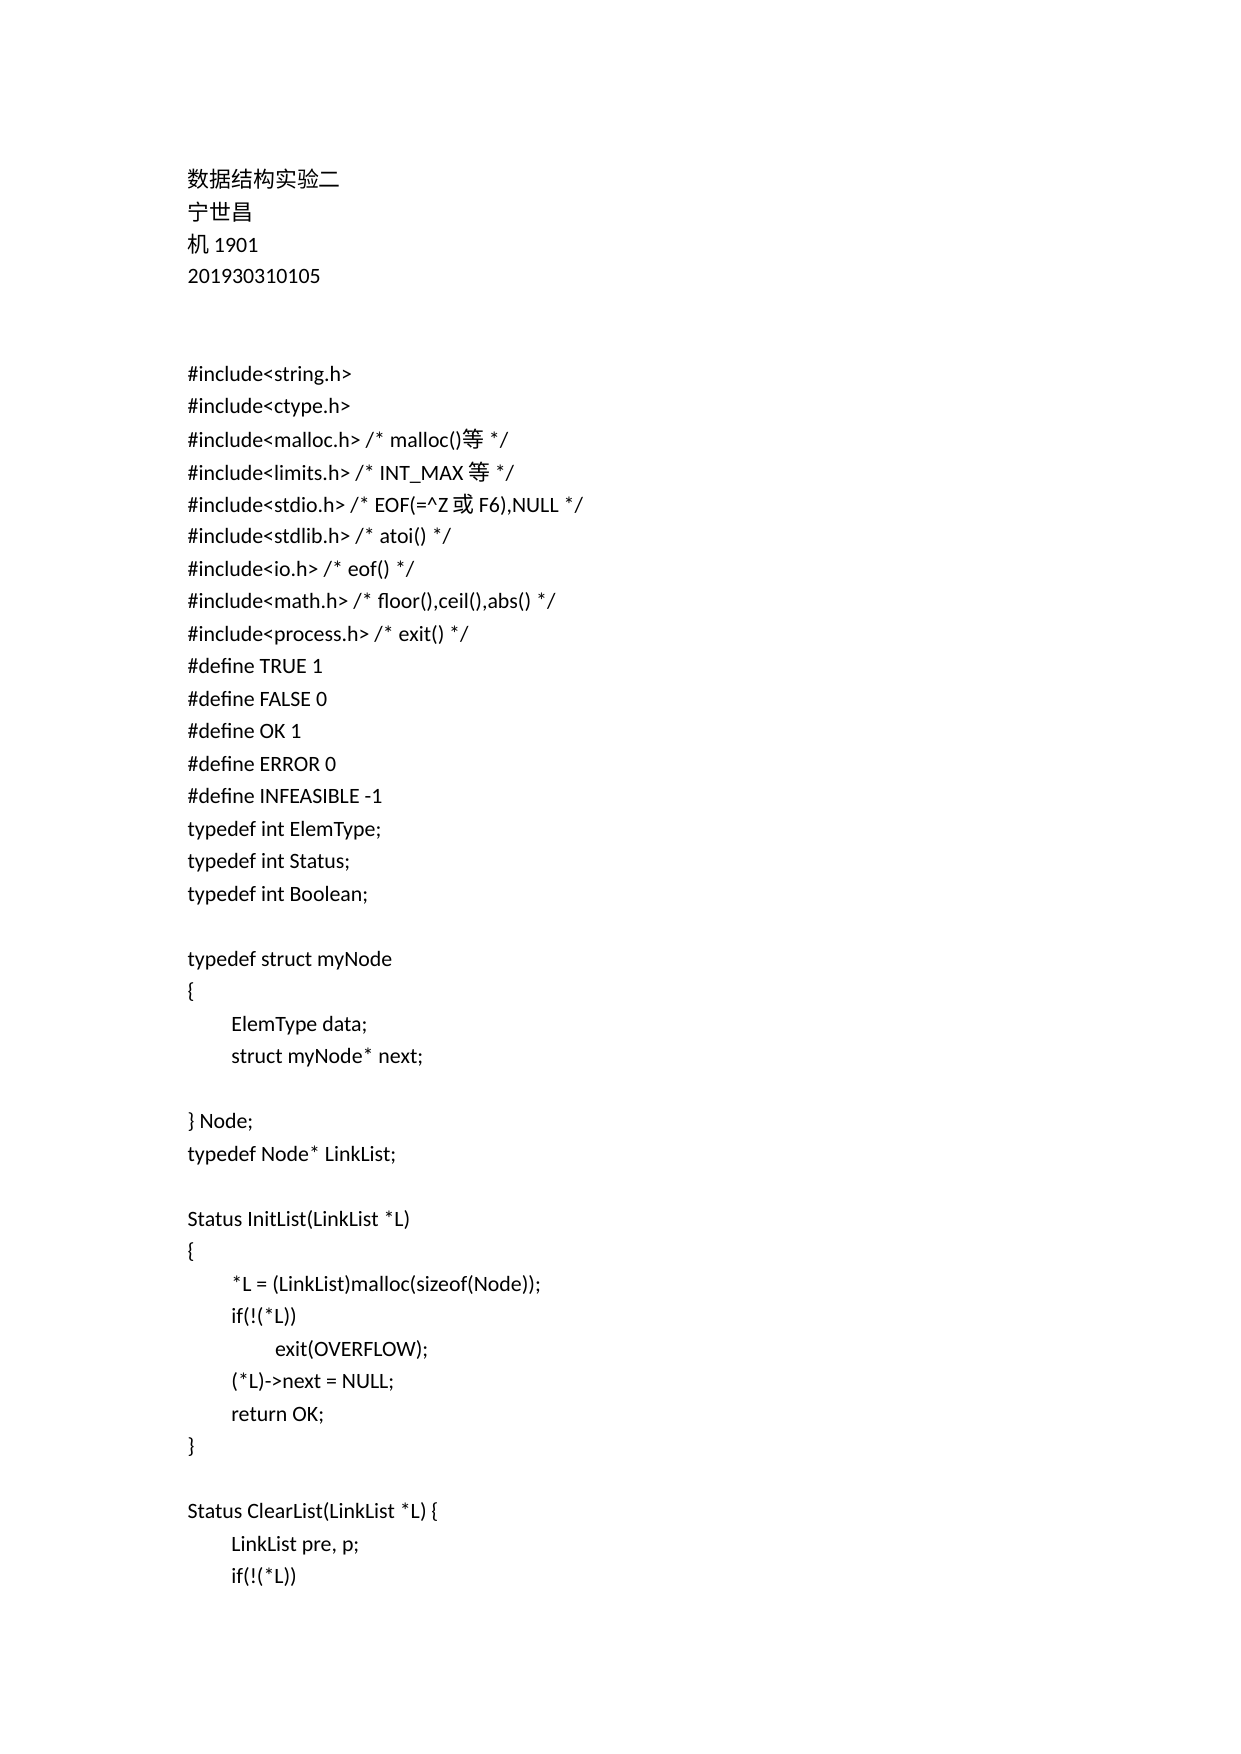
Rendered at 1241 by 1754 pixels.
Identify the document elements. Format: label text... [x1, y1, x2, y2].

text typedef int ElemType; [187, 812, 1053, 844]
text if(!(*L)) [187, 1299, 1053, 1332]
text 机1901 [187, 227, 1053, 259]
text return OK; [187, 1397, 1053, 1429]
text (*L)->next = NULL; [187, 1364, 1053, 1397]
text if(!(*L)) [187, 1559, 1053, 1592]
text 201930310105 [187, 259, 1053, 292]
text #include<math.h> /* floor(),ceil(),abs() */ [187, 584, 1053, 617]
text #include<string.h> [187, 357, 1053, 389]
text ElemType data; [187, 1007, 1053, 1039]
text exit(OVERFLOW); [187, 1332, 1053, 1364]
text #include<stdio.h> /* EOF(=^Z或F6),NULL */ [187, 487, 1053, 519]
text LinkList pre, p; [187, 1527, 1053, 1559]
text #include<stdlib.h> /* atoi() */ [187, 519, 1053, 552]
text { [187, 1234, 1053, 1267]
text } Node; [187, 1104, 1053, 1137]
text typedef int Status; [187, 844, 1053, 877]
text #include<malloc.h> /* malloc()等 */ [187, 422, 1053, 454]
text #include<io.h> /* eof() */ [187, 552, 1053, 584]
text Status InitList(LinkList *L) [187, 1202, 1053, 1234]
text #define INFEASIBLE -1 [187, 779, 1053, 812]
text #define TRUE 1 [187, 649, 1053, 682]
text typedef struct myNode [187, 942, 1053, 974]
text *L = (LinkList)malloc(sizeof(Node)); [187, 1267, 1053, 1299]
text #include<process.h> /* exit() */ [187, 617, 1053, 649]
text #define OK 1 [187, 714, 1053, 747]
text typedef int Boolean; [187, 877, 1053, 909]
text #include<limits.h> /* INT_MAX等 */ [187, 454, 1053, 487]
text #include<ctype.h> [187, 389, 1053, 422]
text #define ERROR 0 [187, 747, 1053, 779]
text #define FALSE 0 [187, 682, 1053, 714]
text 宁世昌 [187, 194, 1053, 227]
text } [187, 1429, 1053, 1462]
text { [187, 974, 1053, 1007]
text 数据结构实验二 [187, 162, 1053, 194]
text typedef Node* LinkList; [187, 1137, 1053, 1169]
text Status ClearList(LinkList *L) { [187, 1494, 1053, 1527]
text struct myNode* next; [187, 1039, 1053, 1072]
